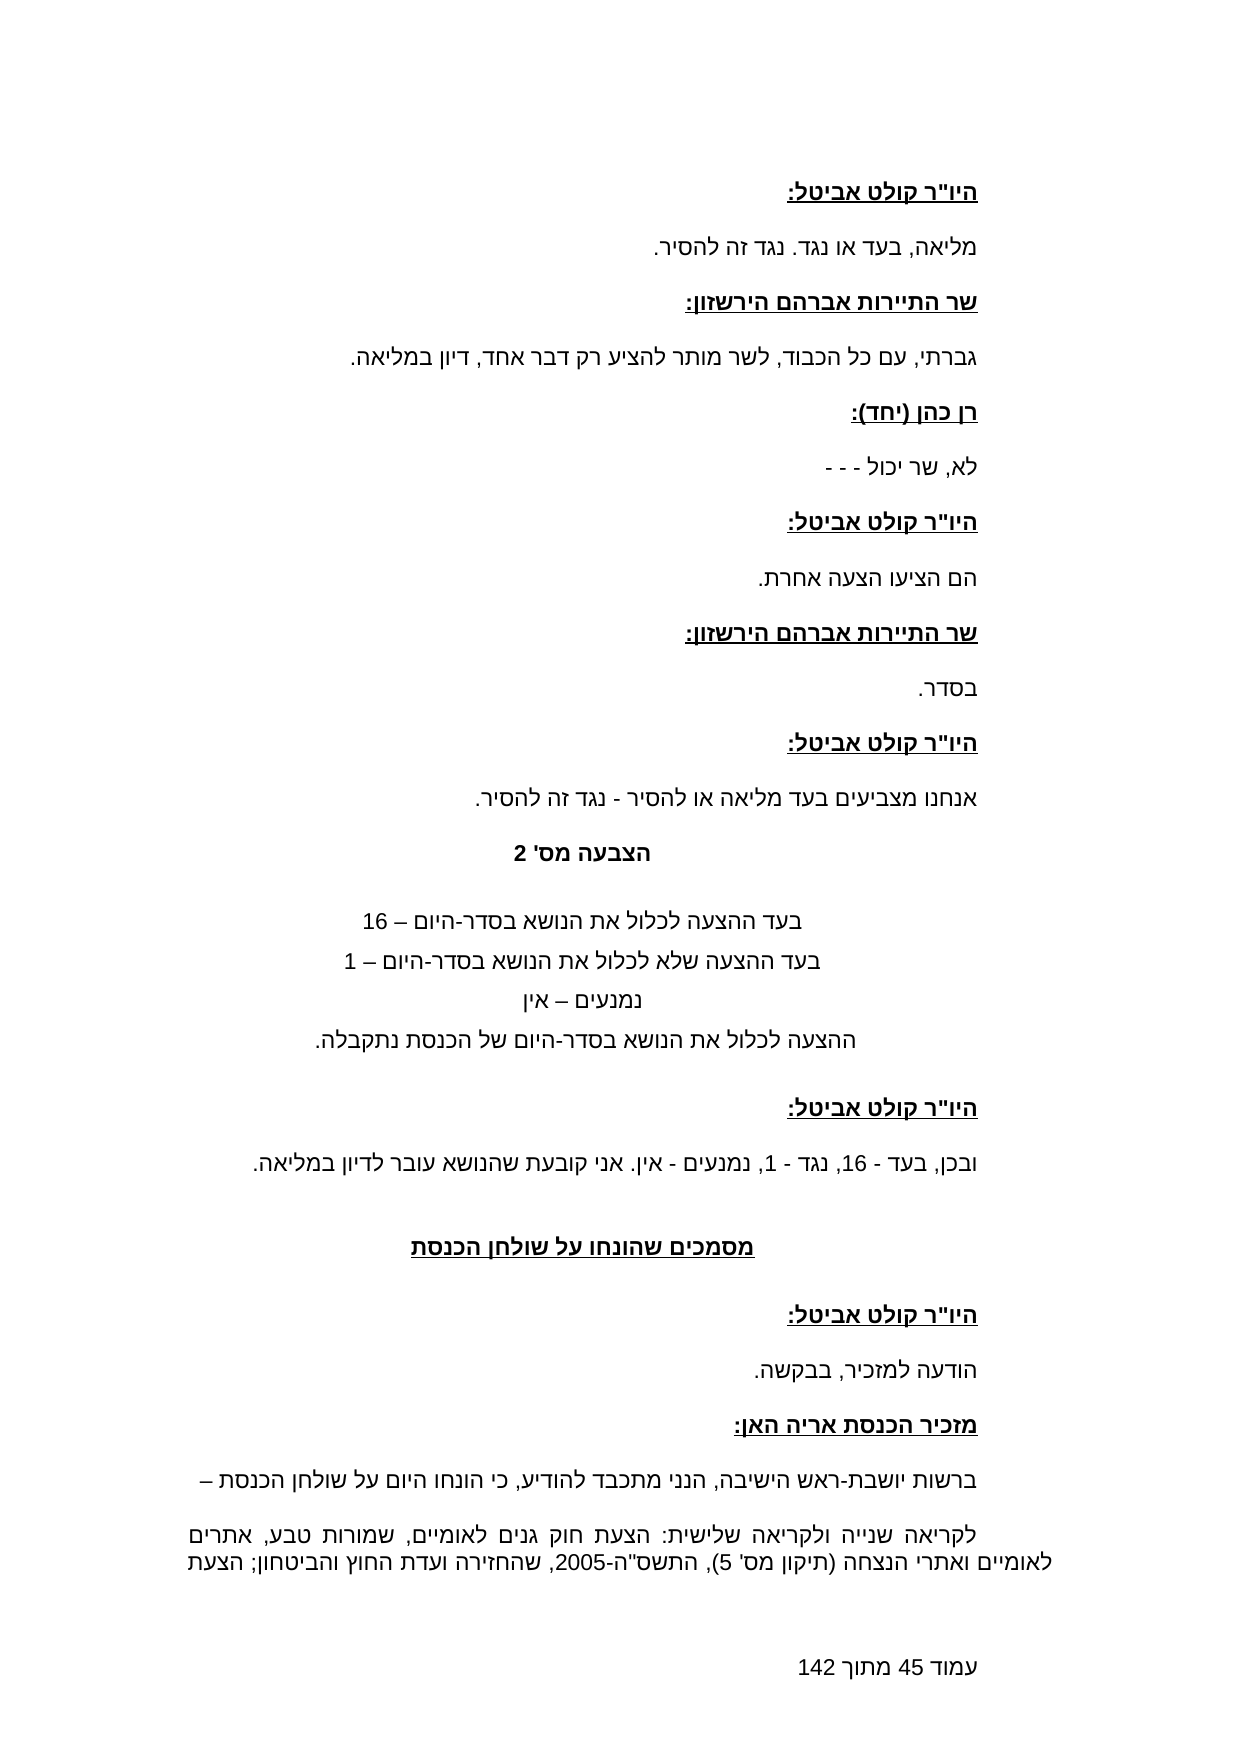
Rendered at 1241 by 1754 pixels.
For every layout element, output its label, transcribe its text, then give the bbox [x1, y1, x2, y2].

text בעד ההצעה לכלול את הנושא בסדר-היום – 16 [187, 908, 1053, 934]
text ברשות יושבת-ראש הישיבה, הנני מתכבד להודיע, כי הונחו היום על שולחן הכנסת – [187, 1467, 1053, 1494]
text שר התיירות אברהם הירשזון: [187, 619, 1053, 646]
text בעד ההצעה שלא לכלול את הנושא בסדר-היום – 1 [187, 948, 1053, 974]
text גברתי, עם כל הכבוד, לשר מותר להציע רק דבר אחד, דיון במליאה. [187, 344, 1053, 370]
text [187, 1522, 1053, 1575]
text רן כהן (יחד): [187, 399, 1053, 426]
text נמנעים – אין [187, 987, 1053, 1013]
text אנחנו מצביעים בעד מליאה או להסיר - נגד זה להסיר. [187, 785, 1053, 811]
text היו"ר קולט אביטל: [187, 730, 1053, 756]
text היו"ר קולט אביטל: [187, 1302, 1053, 1328]
text הודעה למזכיר, בבקשה. [187, 1357, 1053, 1383]
text שר התיירות אברהם הירשזון: [187, 289, 1053, 315]
text ההצעה לכלול את הנושא בסדר-היום של הכנסת נתקבלה. [187, 1027, 1053, 1053]
text היו"ר קולט אביטל: [187, 179, 1053, 205]
text מזכיר הכנסת אריה האן: [187, 1412, 1053, 1439]
text בסדר. [187, 675, 1053, 701]
text היו"ר קולט אביטל: [187, 509, 1053, 536]
text מסמכים שהונחו על שולחן הכנסת [187, 1234, 1053, 1260]
text מליאה, בעד או נגד. נגד זה להסיר. [187, 234, 1053, 260]
text לא, שר יכול - - - [187, 454, 978, 481]
text הצבעה מס' 2 [187, 840, 1053, 866]
text היו"ר קולט אביטל: [187, 1095, 1053, 1121]
text הם הציעו הצעה אחרת. [187, 564, 1053, 591]
text ובכן, בעד - 16, נגד - 1, נמנעים - אין. אני קובעת שהנושא עובר לדיון במליאה. [187, 1150, 1053, 1176]
